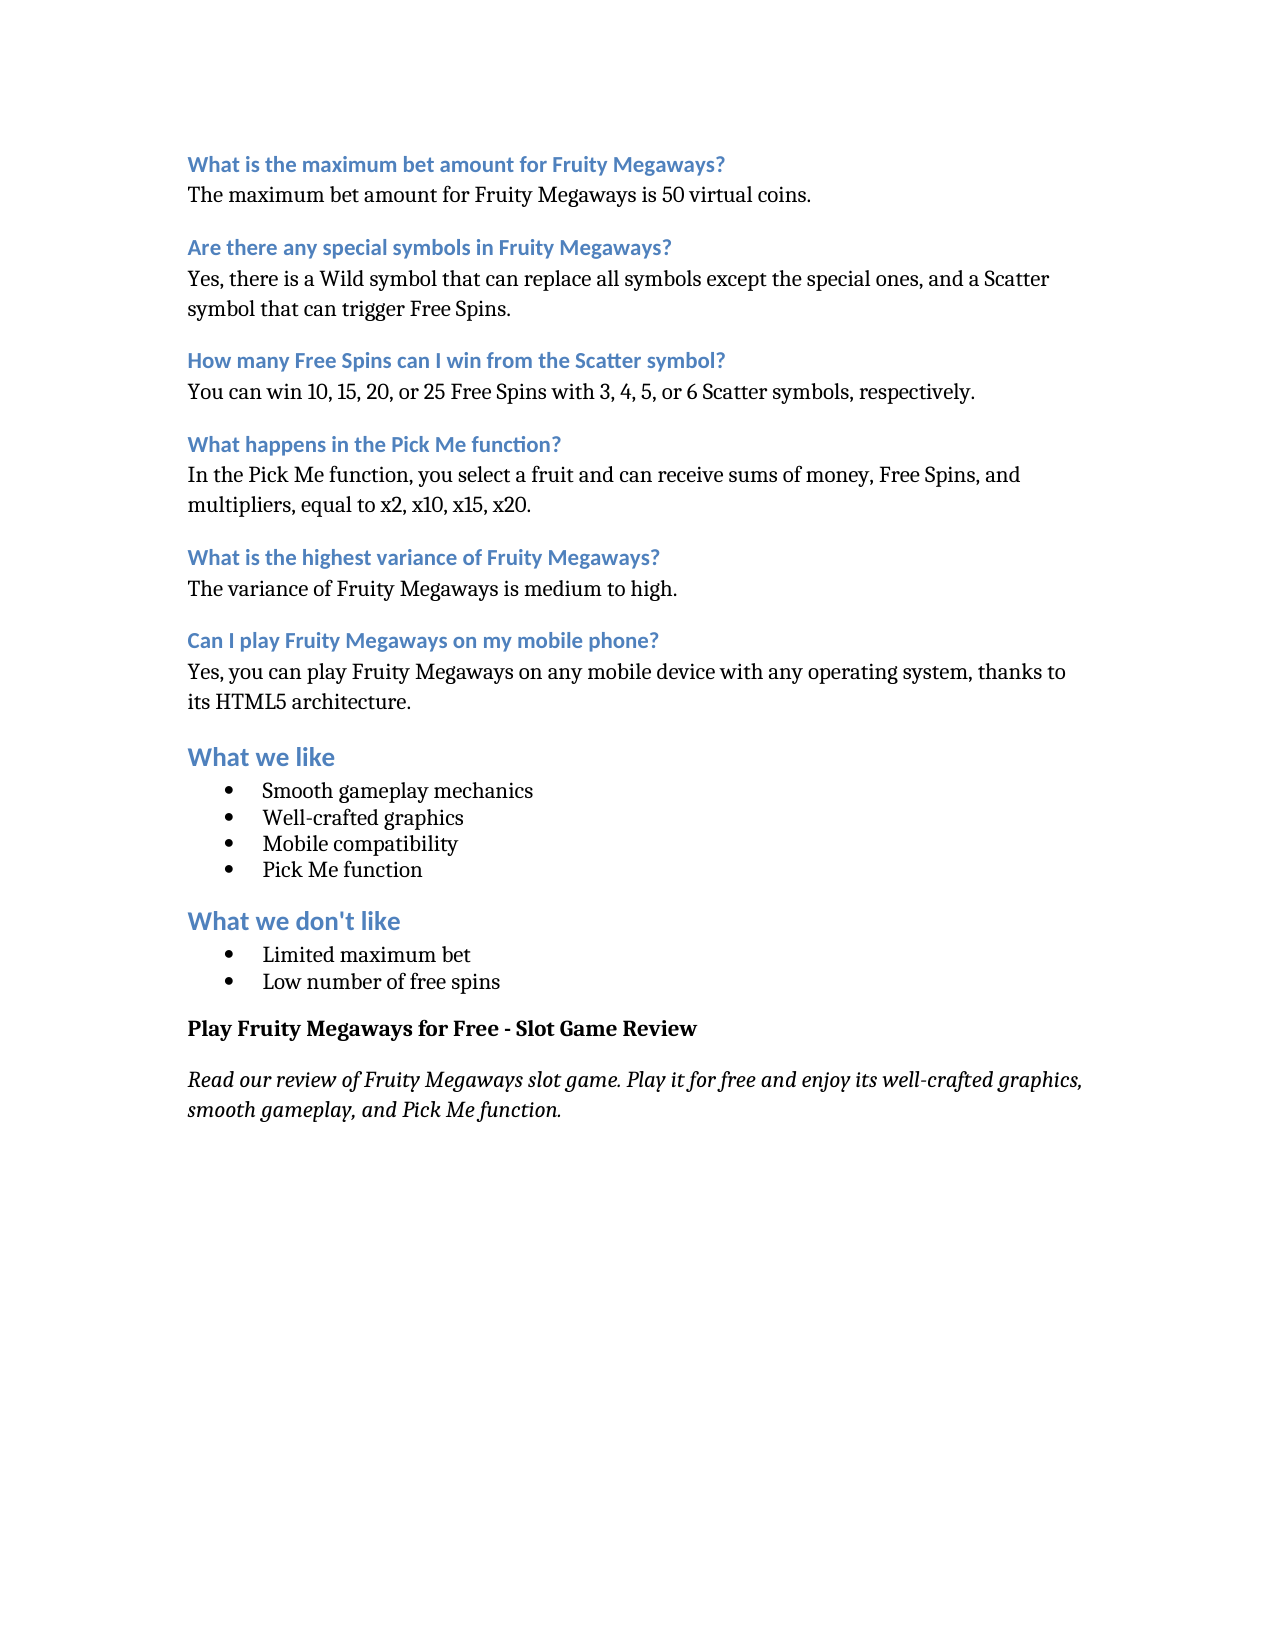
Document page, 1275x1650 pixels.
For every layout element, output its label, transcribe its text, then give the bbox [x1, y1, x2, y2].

text You can win 10, 15, 20, or 25 Free Spins with 3, 4, 5, or 6 Scatter symbols, respectively. [187, 379, 1087, 405]
subtitle How many Free Spins can I win from the Scatter symbol? [187, 347, 1087, 375]
text Yes, you can play Fruity Megaways on any mobile device with any operating system, thanks to its HTML5 architecture. [187, 659, 1087, 715]
text In the Pick Me function, you select a fruit and can receive sums of money, Free Spins, and multipliers, equal to x2, x10, x15, x20. [187, 462, 1087, 519]
subtitle Can I play Fruity Megaways on my mobile phone? [187, 627, 1087, 654]
text The variance of Fruity Megaways is medium to high. [187, 576, 1087, 602]
text Read our review of Fruity Megaways slot game. Play it for free and enjoy its well-crafted graphics, smooth gameplay, and Pick Me function. [187, 1067, 1087, 1123]
list Limited maximum bet [225, 942, 1087, 968]
list Smooth gameplay mechanics [225, 778, 1087, 804]
text Yes, there is a Wild symbol that can replace all symbols except the special ones, and a Scatter symbol that can trigger Free Spins. [187, 265, 1087, 322]
list Mobile compatibility [225, 831, 1087, 857]
subtitle What we like [187, 740, 1087, 773]
text Play Fruity Megaways for Free - Slot Game Review [187, 1016, 1087, 1042]
subtitle Are there any special symbols in Fruity Megaways? [187, 233, 1087, 261]
list Well-crafted graphics [225, 804, 1087, 831]
text The maximum bet amount for Fruity Megaways is 50 virtual coins. [187, 182, 1087, 208]
subtitle What is the highest variance of Fruity Megaways? [187, 543, 1087, 571]
subtitle What happens in the Pick Me function? [187, 430, 1087, 458]
list Low number of free spins [225, 968, 1087, 995]
list Pick Me function [225, 857, 1087, 883]
subtitle What we don't like [187, 904, 1087, 937]
subtitle What is the maximum bet amount for Fruity Megaways? [187, 150, 1087, 178]
